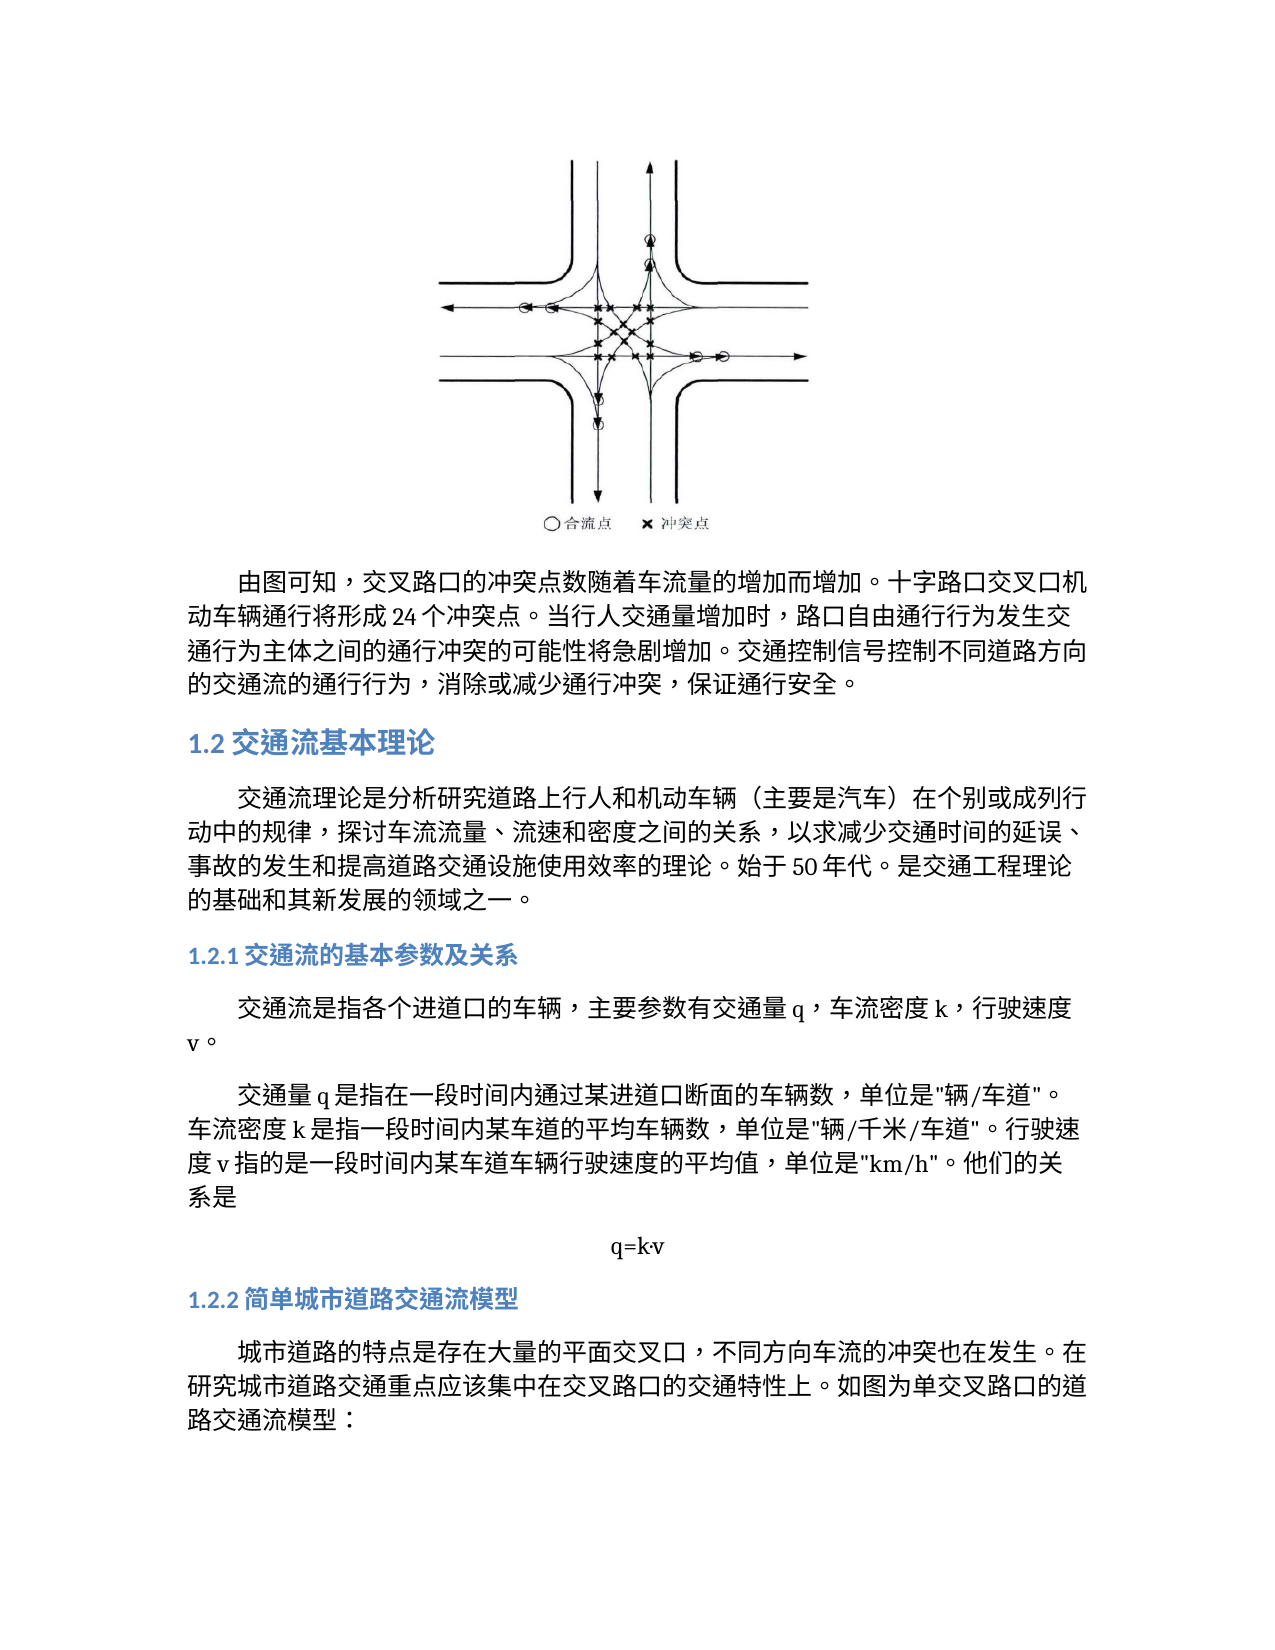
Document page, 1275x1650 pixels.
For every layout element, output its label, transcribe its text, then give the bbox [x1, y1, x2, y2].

text 交通流理论是分析研究道路上行人和机动车辆（主要是汽车）在个别或成列行动中的规律，探讨车流流量、流速和密度之间的关系，以求减少交通时间的延误、事故的发生和提高道路交通设施使用效率的理论。始于50年代。是交通工程理论的基础和其新发展的领域之一。 [187, 781, 1087, 917]
text 交通流是指各个进道口的车辆，主要参数有交通量q，车流密度k，行驶速度v。 [187, 990, 1087, 1058]
subtitle 1.2 交通流基本理论 [187, 722, 1087, 762]
text 由图可知，交叉路口的冲突点数随着车流量的增加而增加。十字路口交叉口机动车辆通行将形成24个冲突点。当行人交通量增加时，路口自由通行行为发生交通行为主体之间的通行冲突的可能性将急剧增加。交通控制信号控制不同道路方向的交通流的通行行为，消除或减少通行冲突，保证通行安全。 [187, 565, 1087, 701]
subtitle 1.2.1 交通流的基本参数及关系 [187, 938, 1087, 972]
text q=k·v [187, 1232, 1087, 1261]
text 城市道路的特点是存在大量的平面交叉口，不同方向车流的冲突也在发生。在研究城市道路交通重点应该集中在交叉路口的交通特性上。如图为单交叉路口的道路交通流模型： [187, 1335, 1087, 1437]
text 交通量q是指在一段时间内通过某进道口断面的车辆数，单位是"辆/车道"。车流密度k是指一段时间内某车道的平均车辆数，单位是"辆/千米/车道"。行驶速度v指的是一段时间内某车道车辆行驶速度的平均值，单位是"km/h"。他们的关系是 [187, 1077, 1087, 1213]
subtitle 1.2.2 简单城市道路交通流模型 [187, 1282, 1087, 1316]
picture [417, 150, 858, 545]
